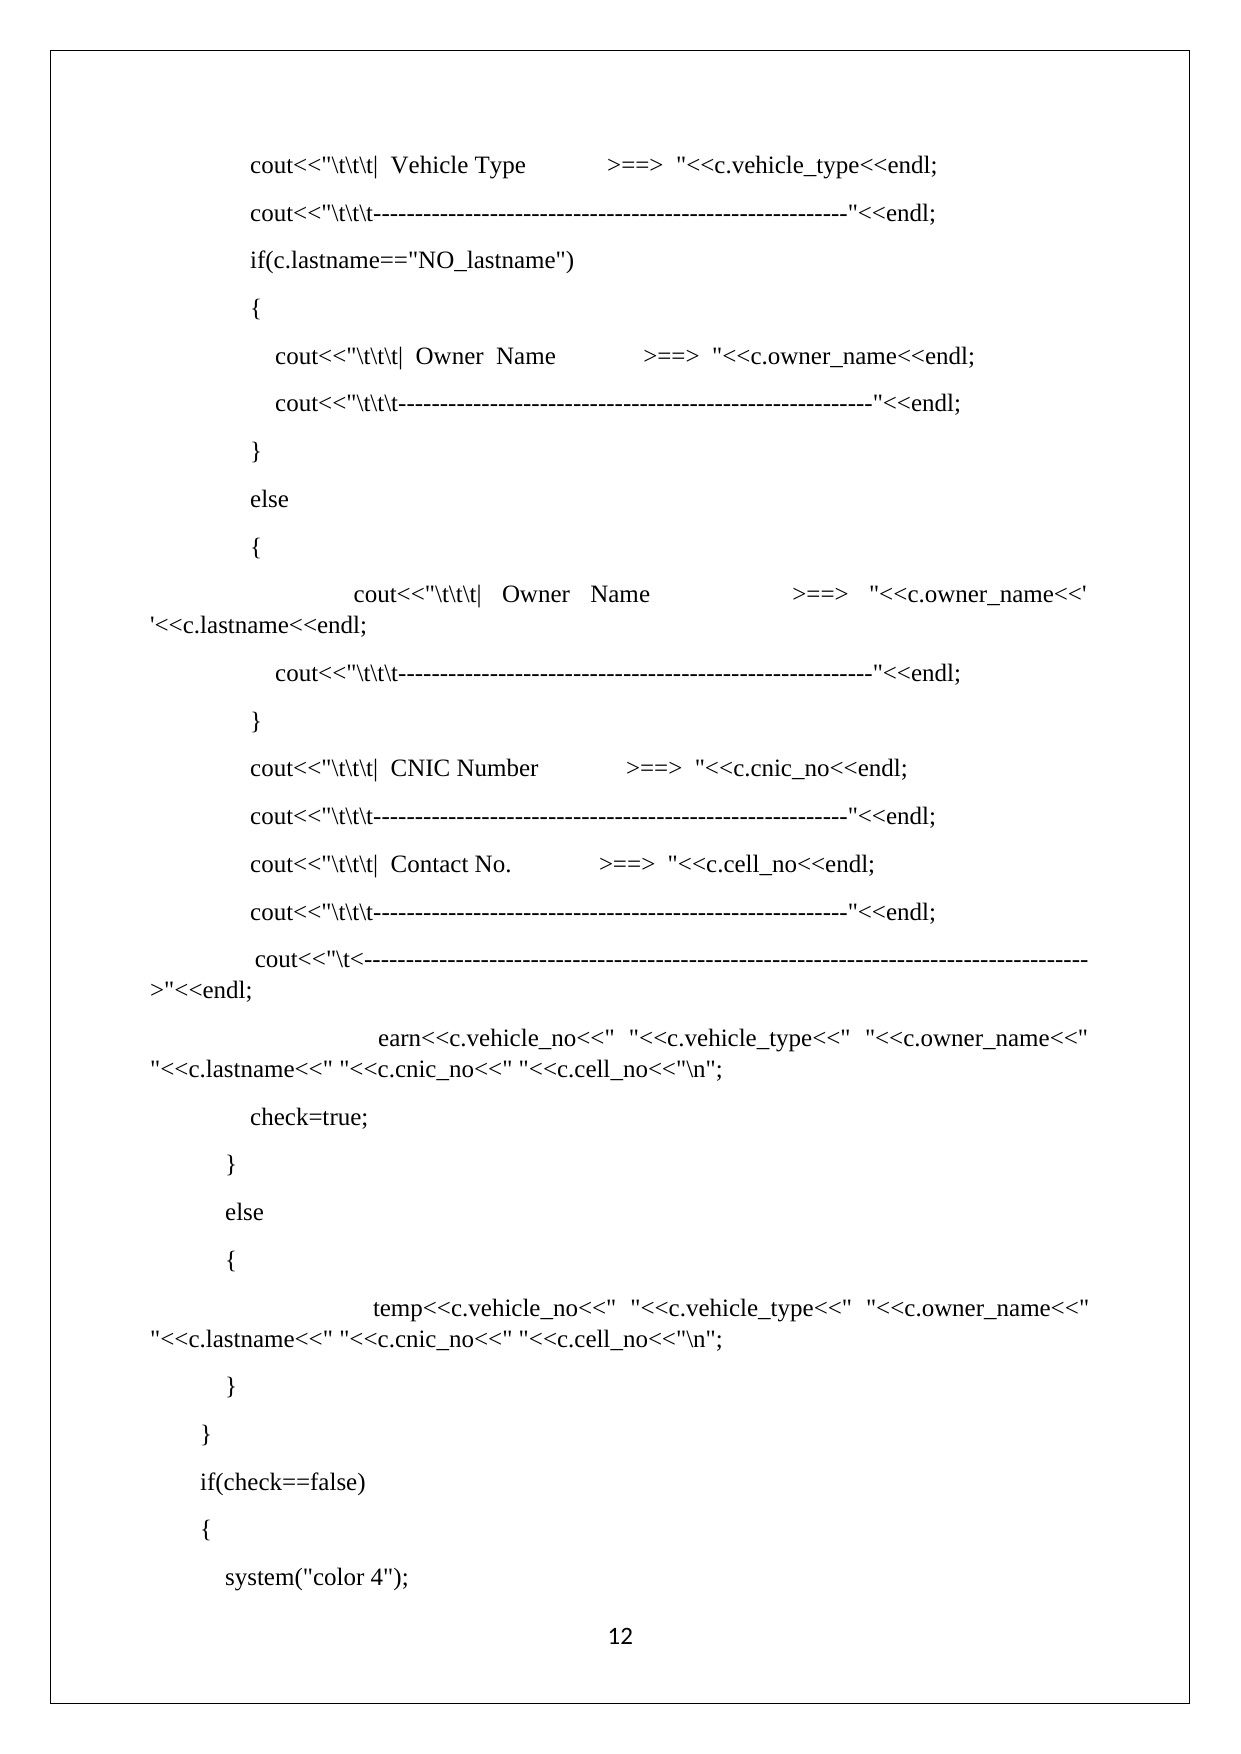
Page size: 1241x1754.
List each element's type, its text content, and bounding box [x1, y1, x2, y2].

text if(check==false) [150, 1467, 1090, 1496]
text } [150, 1419, 1090, 1448]
text cout<<"\t\t\t---------------------------------------------------------"<<endl; [150, 897, 1090, 925]
text { [150, 1245, 1090, 1274]
text cout<<"\t\t\t| Vehicle Type >==> "<<c.vehicle_type<<endl; [150, 150, 1090, 179]
text cout<<"\t<--------------------------------------------------------------------------------------->"<<endl; [150, 944, 1090, 1004]
text } [150, 1371, 1090, 1400]
text cout<<"\t\t\t---------------------------------------------------------"<<endl; [150, 388, 1090, 417]
text else [150, 484, 1090, 513]
text } [150, 706, 1090, 734]
text } [150, 1149, 1090, 1178]
text check=true; [150, 1102, 1090, 1131]
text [150, 198, 1090, 226]
text else [150, 1197, 1090, 1226]
text } [150, 436, 1090, 465]
text cout<<"\t\t\t| Owner Name >==> "<<c.owner_name<<' '<<c.lastname<<endl; [150, 579, 1090, 639]
text system("color 4"); [150, 1562, 1090, 1591]
text { [150, 293, 1090, 322]
text { [150, 532, 1090, 560]
text if(c.lastname=="NO_lastname") [150, 245, 1090, 274]
text cout<<"\t\t\t| Contact No. >==> "<<c.cell_no<<endl; [150, 849, 1090, 878]
text temp<<c.vehicle_no<<" "<<c.vehicle_type<<" "<<c.owner_name<<" "<<c.lastname<<" "<<c.cnic_no<<" "<<c.cell_no<<"\n"; [150, 1293, 1090, 1352]
text cout<<"\t\t\t---------------------------------------------------------"<<endl; [150, 801, 1090, 830]
text earn<<c.vehicle_no<<" "<<c.vehicle_type<<" "<<c.owner_name<<" "<<c.lastname<<" "<<c.cnic_no<<" "<<c.cell_no<<"\n"; [150, 1023, 1090, 1083]
text cout<<"\t\t\t| Owner Name >==> "<<c.owner_name<<endl; [150, 341, 1090, 369]
text { [150, 1514, 1090, 1543]
text cout<<"\t\t\t---------------------------------------------------------"<<endl; [150, 658, 1090, 687]
text cout<<"\t\t\t| CNIC Number >==> "<<c.cnic_no<<endl; [150, 753, 1090, 782]
